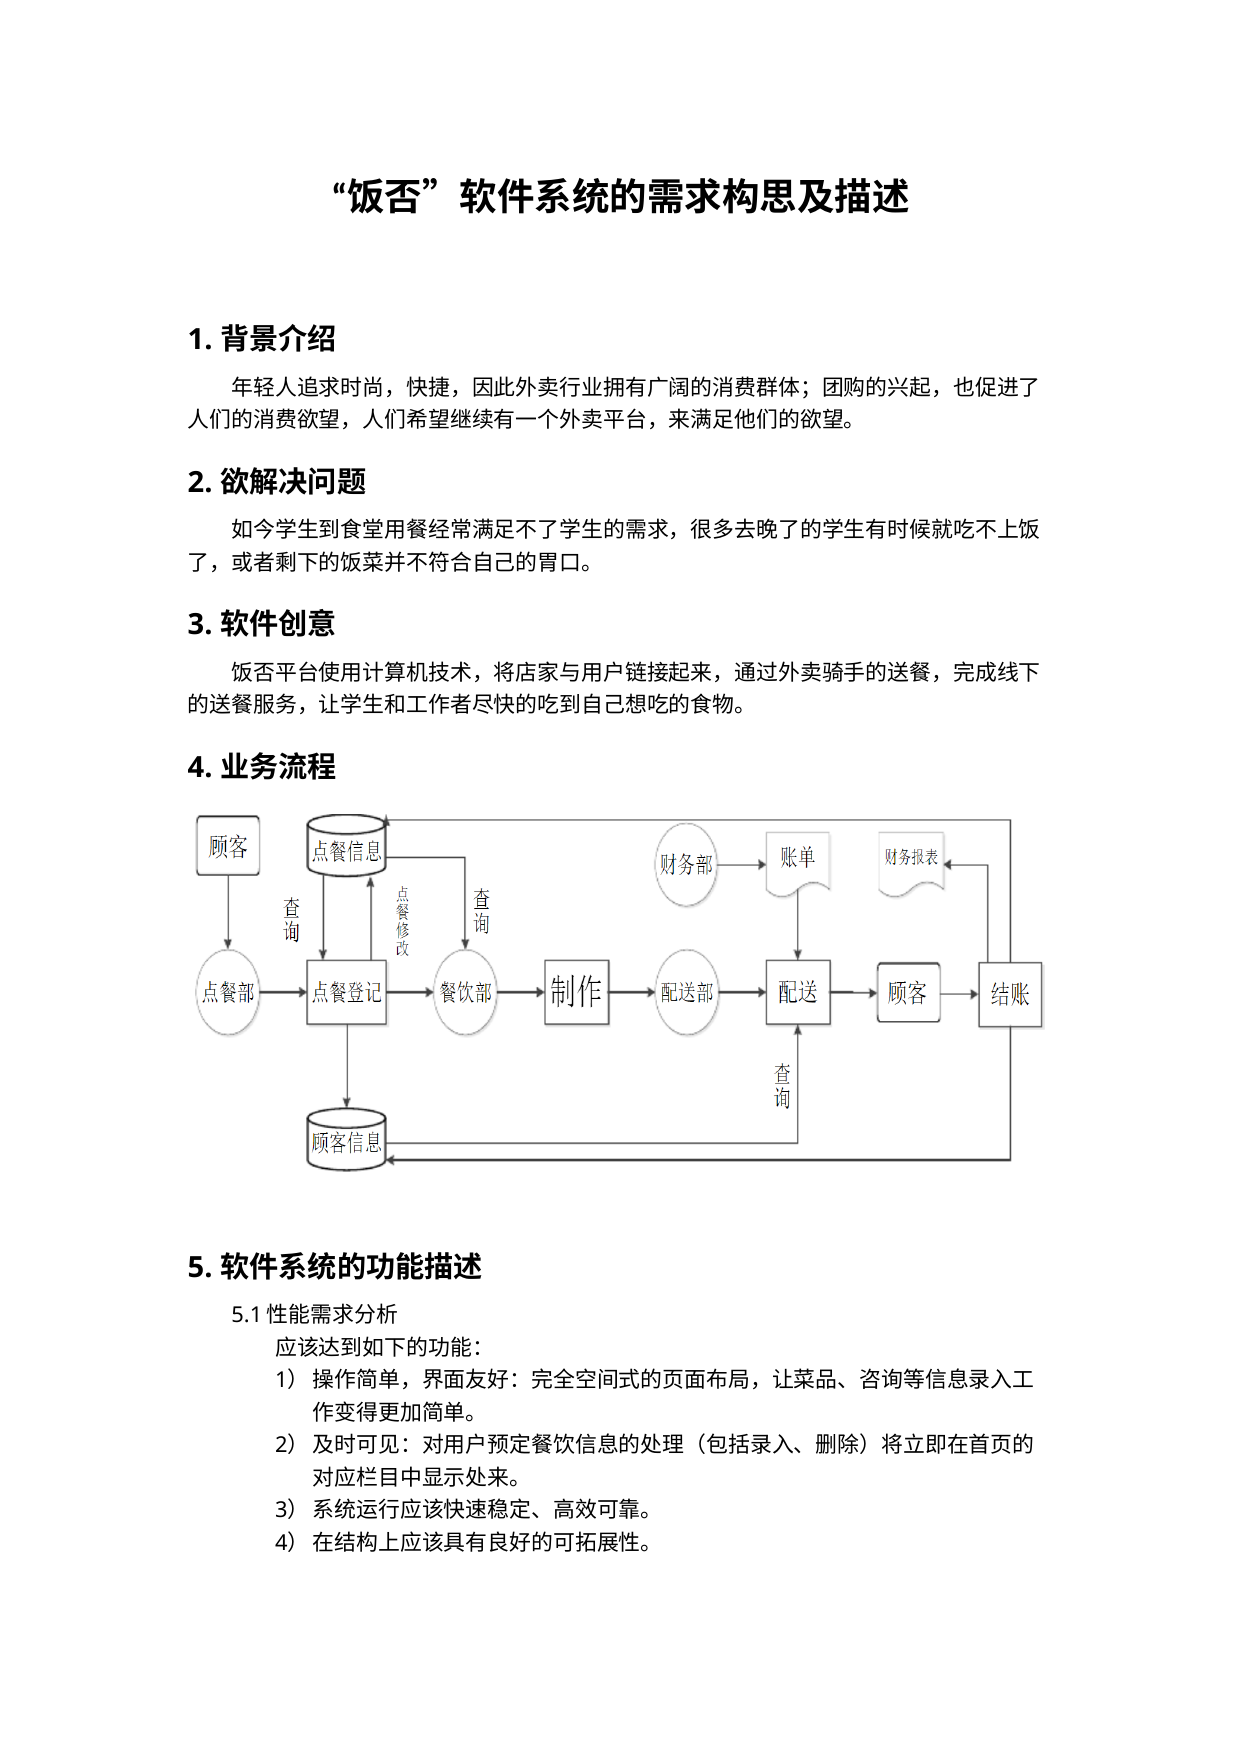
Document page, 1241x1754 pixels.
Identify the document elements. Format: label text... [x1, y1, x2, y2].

subtitle 背景介绍 [187, 304, 1053, 369]
subtitle “饭否”软件系统的需求构思及描述 [187, 162, 1053, 227]
list 系统运行应该快速稳定、高效可靠。 [275, 1492, 1053, 1524]
text 应该达到如下的功能： [231, 1329, 1053, 1362]
list 在结构上应该具有良好的可拓展性。 [275, 1524, 1053, 1557]
subtitle 业务流程 [187, 732, 1053, 797]
subtitle 软件系统的功能描述 [187, 1232, 1053, 1297]
text 5.1性能需求分析 [187, 1297, 1053, 1329]
list 及时可见：对用户预定餐饮信息的处理（包括录入、删除）将立即在首页的对应栏目中显示处来。 [275, 1427, 1053, 1492]
text 饭否平台使用计算机技术，将店家与用户链接起来，通过外卖骑手的送餐，完成线下的送餐服务，让学生和工作者尽快的吃到自己想吃的食物。 [187, 654, 1053, 719]
text 如今学生到食堂用餐经常满足不了学生的需求，很多去晚了的学生有时候就吃不上饭了，或者剩下的饭菜并不符合自己的胃口。 [187, 512, 1053, 577]
subtitle 软件创意 [187, 589, 1053, 654]
picture [187, 797, 1053, 1188]
text 年轻人追求时尚，快捷，因此外卖行业拥有广阔的消费群体；团购的兴起，也促进了人们的消费欲望，人们希望继续有一个外卖平台，来满足他们的欲望。 [187, 369, 1053, 434]
list 操作简单，界面友好：完全空间式的页面布局，让菜品、咨询等信息录入工作变得更加简单。 [275, 1362, 1053, 1427]
subtitle 欲解决问题 [187, 447, 1053, 512]
